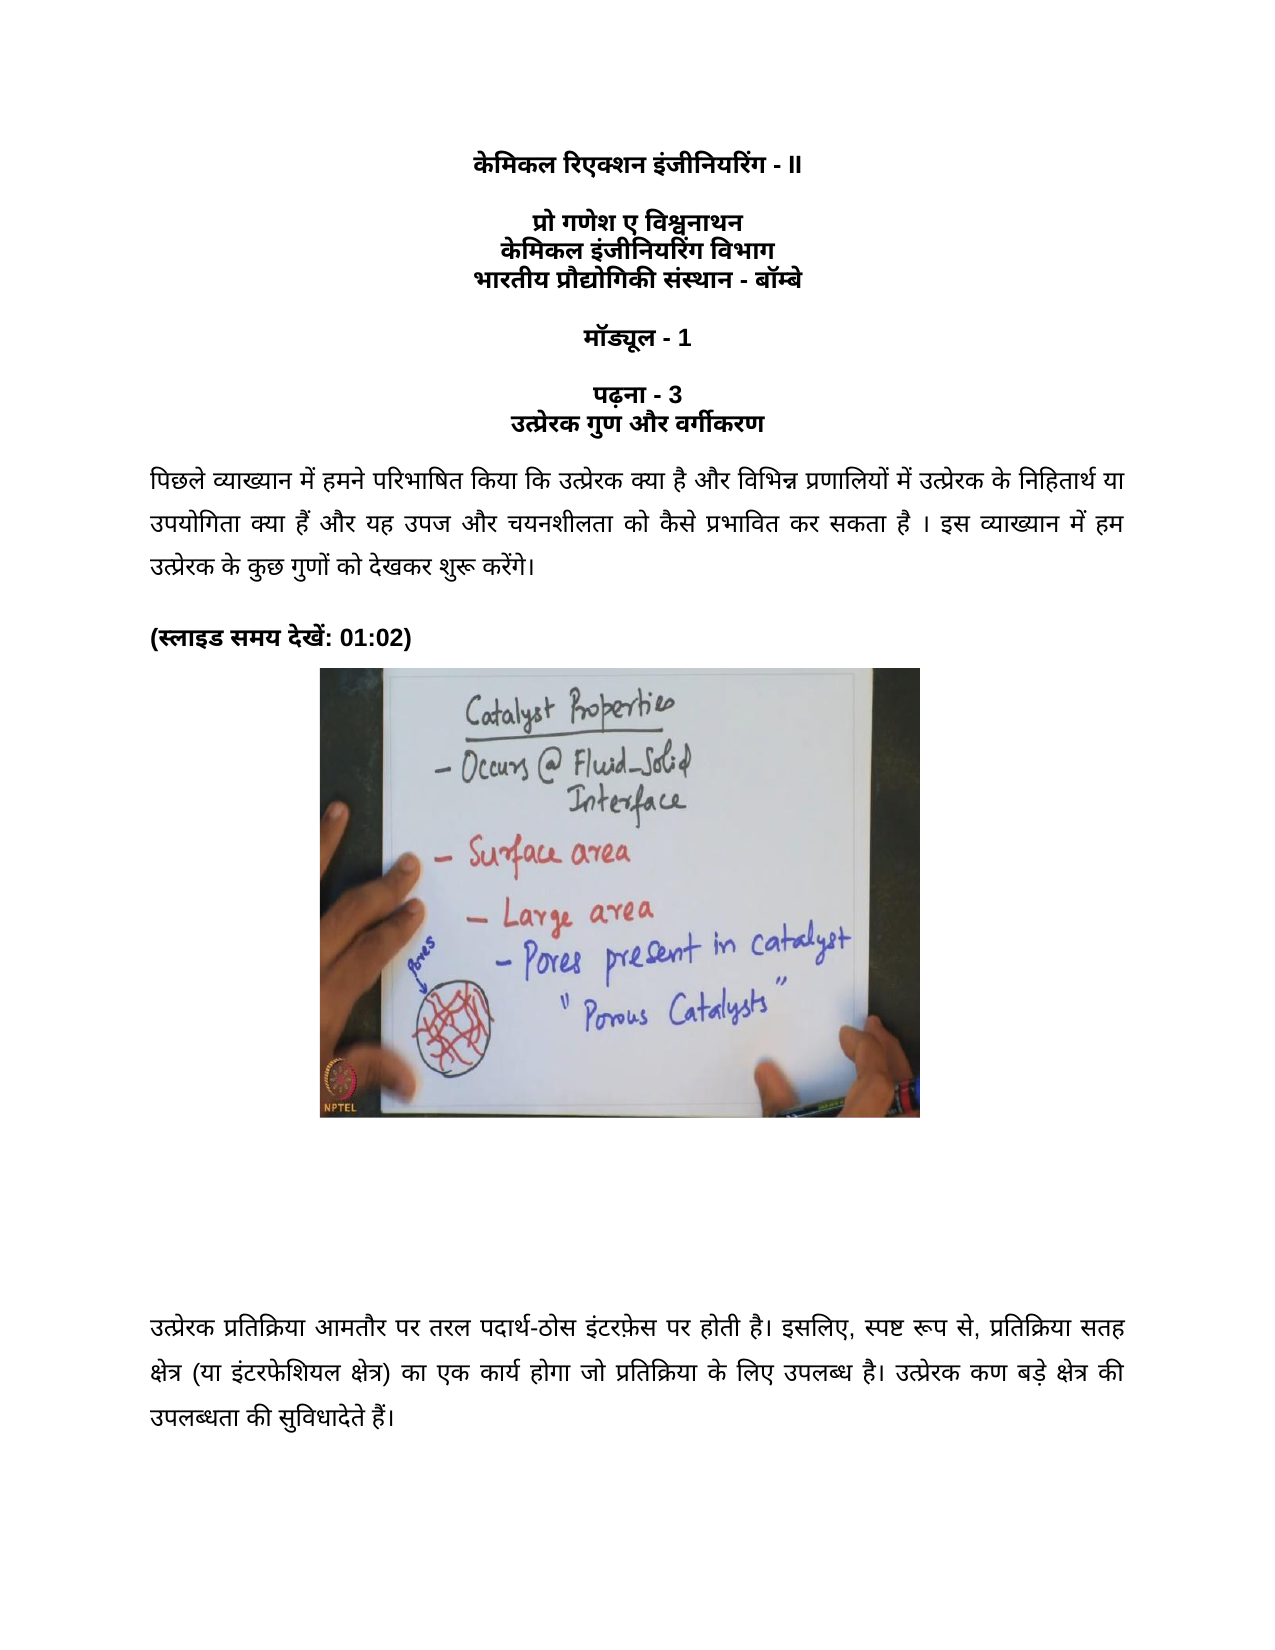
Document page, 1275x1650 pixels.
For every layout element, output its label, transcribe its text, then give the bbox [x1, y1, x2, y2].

text भारतीय प्रौद्योगिकी संस्थान - बॉम्बे [150, 265, 1125, 294]
text उत्प्रेरक प्रतिक्रिया आमतौर पर तरल पदार्थ-ठोस इंटरफ़ेस पर होती है। इसलिए, स्पष्ट रूप से, प्रतिक्रिया सतह क्षेत्र (या इंटरफेशियल क्षेत्र) का एक कार्य होगा जो प्रतिक्रिया के लिए उपलब्ध है। उत्प्रेरक कण बड़े क्षेत्र की उपलब्धता की सुविधादेते हैं। [150, 1313, 1125, 1432]
text प्रो गणेश ए विश्वनाथन [150, 207, 1125, 236]
text केमिकल रिएक्शन इंजीनियरिंग - II [150, 150, 1125, 179]
text केमिकल इंजीनियरिंग विभाग [150, 236, 1125, 265]
text (स्लाइड समय देखें: 01:02) [150, 623, 1125, 652]
text पिछले व्याख्यान में हमने परिभाषित किया कि उत्प्रेरक क्या है और विभिन्न प्रणालियों में उत्प्रेरक के निहितार्थ या उपयोगिता क्या हैं और यह उपज और चयनशीलता को कैसे प्रभावित कर सकता है । इस व्याख्यान में हम उत्प्रेरक के कुछ गुणों को देखकर शुरू करेंगे। [150, 466, 1125, 581]
text मॉड्यूल - 1 [150, 322, 1125, 351]
text उत्प्रेरक गुण और वर्गीकरण [150, 409, 1125, 437]
text पढ़ना - 3 [150, 380, 1125, 409]
picture [319, 668, 920, 1118]
